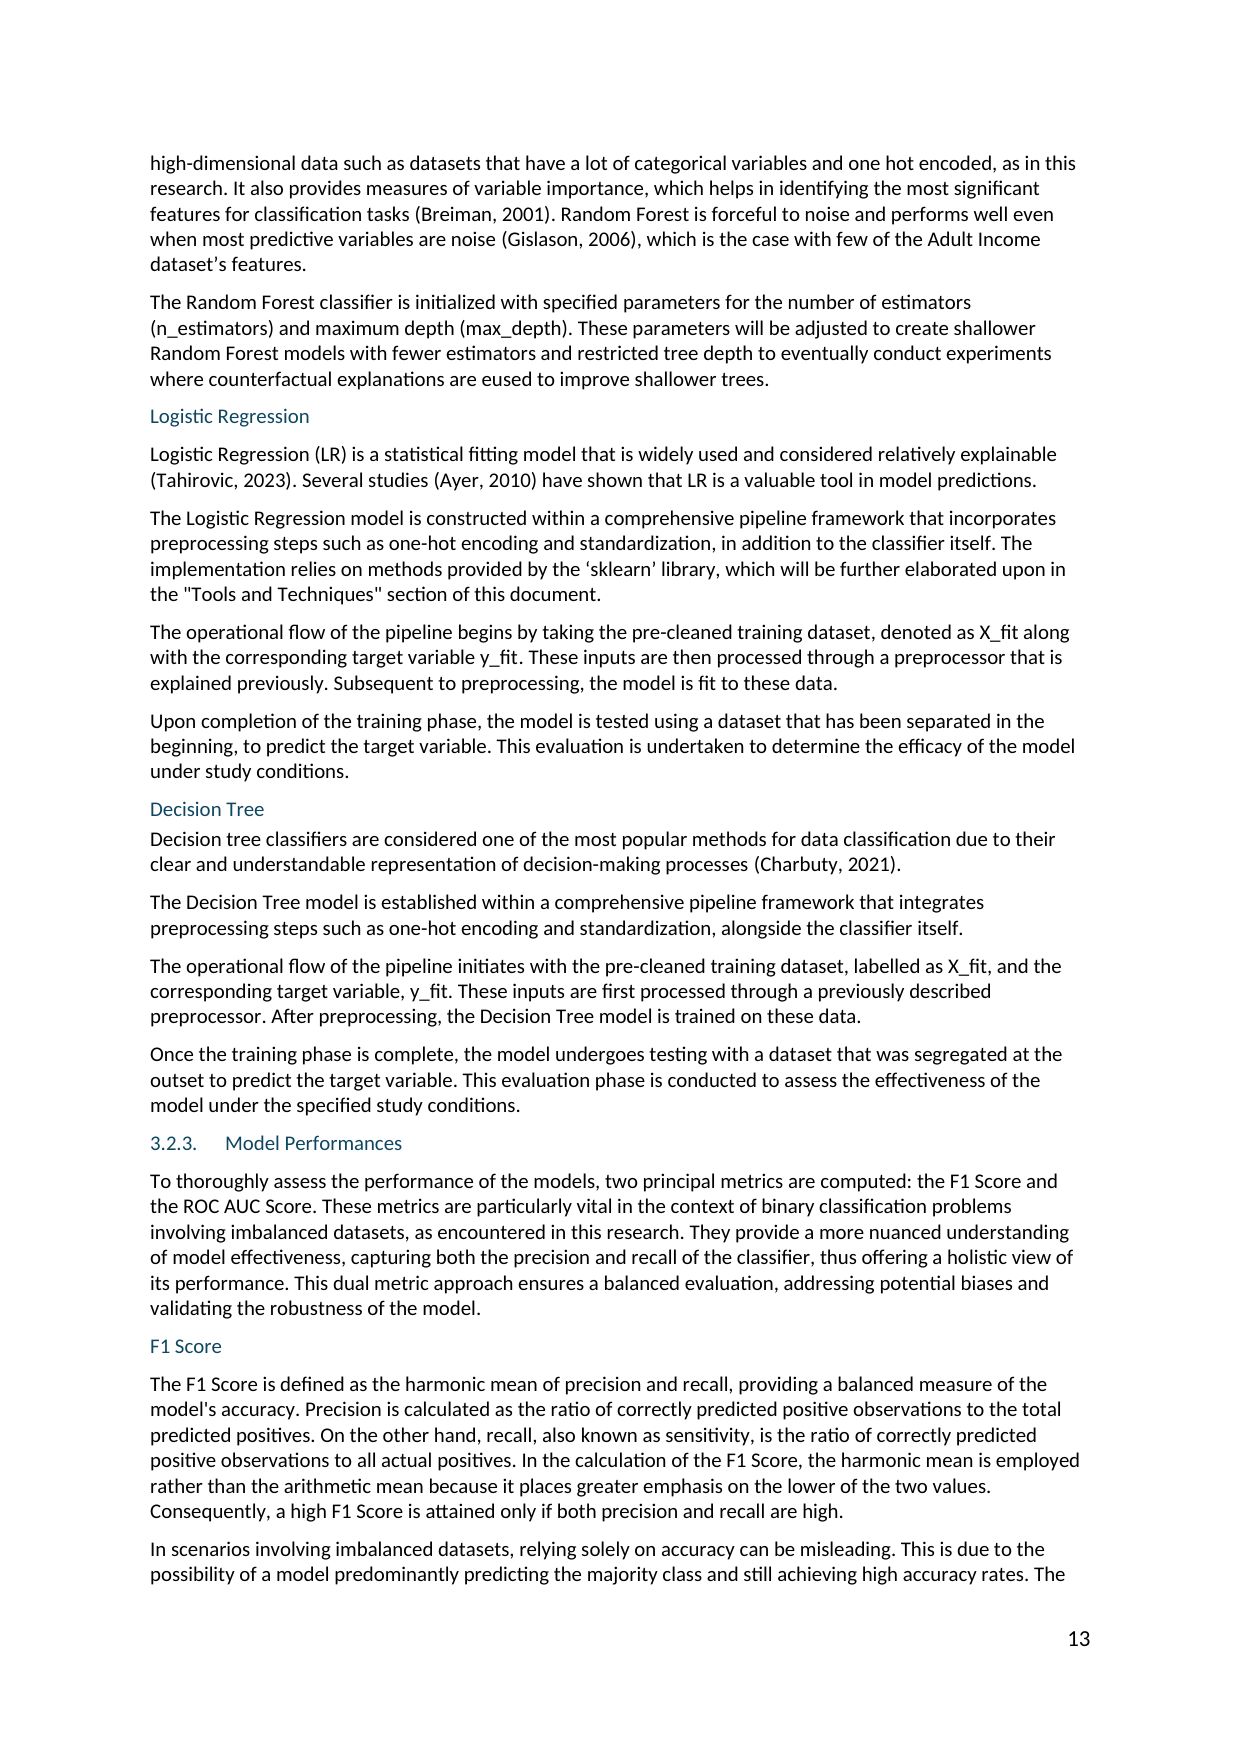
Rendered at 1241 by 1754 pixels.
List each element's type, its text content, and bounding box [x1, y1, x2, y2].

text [150, 150, 1090, 277]
text The Random Forest classifier is initialized with specified parameters for the number of estimators (n_estimators) and maximum depth (max_depth). These parameters will be adjusted to create shallower Random Forest models with fewer estimators and restricted tree depth to eventually conduct experiments where counterfactual explanations are eused to improve shallower trees. [150, 289, 1090, 391]
subtitle F1 Score [150, 1333, 1090, 1359]
subtitle Logistic Regression [150, 404, 1090, 429]
text Upon completion of the training phase, the model is tested using a dataset that has been separated in the beginning, to predict the target variable. This evaluation is undertaken to determine the efficacy of the model under study conditions. [150, 708, 1090, 784]
text The Decision Tree model is established within a comprehensive pipeline framework that integrates preprocessing steps such as one-hot encoding and standardization, alongside the classifier itself. [150, 889, 1090, 940]
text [150, 1536, 1090, 1587]
text The Logistic Regression model is constructed within a comprehensive pipeline framework that incorporates preprocessing steps such as one-hot encoding and standardization, in addition to the classifier itself. The implementation relies on methods provided by the ‘sklearn’ library, which will be further elaborated upon in the "Tools and Techniques" section of this document. [150, 505, 1090, 607]
text Logistic Regression (LR) is a statistical fitting model that is widely used and considered relatively explainable. Several studies have shown that LR is a valuable tool in model predictions. [150, 442, 1090, 492]
text Decision tree classifiers are considered one of the most popular methods for data classification due to their clear and understandable representation of decision-making processes. [150, 826, 1090, 877]
text To thoroughly assess the performance of the models, two principal metrics are computed: the F1 Score and the ROC AUC Score. These metrics are particularly vital in the context of binary classification problems involving imbalanced datasets, as encountered in this research. They provide a more nuanced understanding of model effectiveness, capturing both the precision and recall of the classifier, thus offering a holistic view of its performance. This dual metric approach ensures a balanced evaluation, addressing potential biases and validating the robustness of the model. [150, 1168, 1090, 1321]
text Once the training phase is complete, the model undergoes testing with a dataset that was segregated at the outset to predict the target variable. This evaluation phase is conducted to assess the effectiveness of the model under the specified study conditions. [150, 1042, 1090, 1118]
subtitle Model Performances [150, 1130, 1090, 1156]
text The operational flow of the pipeline initiates with the pre-cleaned training dataset, labelled as X_fit, and the corresponding target variable, y_fit. These inputs are first processed through a previously described preprocessor. After preprocessing, the Decision Tree model is trained on these data. [150, 953, 1090, 1029]
subtitle Decision Tree [150, 797, 1090, 822]
text The operational flow of the pipeline begins by taking the pre-cleaned training dataset, denoted as X_fit along with the corresponding target variable y_fit​. These inputs are then processed through a preprocessor that is explained previously. Subsequent to preprocessing, the model is fit to these data. [150, 619, 1090, 695]
text The F1 Score is defined as the harmonic mean of precision and recall, providing a balanced measure of the model's accuracy. Precision is calculated as the ratio of correctly predicted positive observations to the total predicted positives. On the other hand, recall, also known as sensitivity, is the ratio of correctly predicted positive observations to all actual positives. In the calculation of the F1 Score, the harmonic mean is employed rather than the arithmetic mean because it places greater emphasis on the lower of the two values. Consequently, a high F1 Score is attained only if both precision and recall are high. [150, 1371, 1090, 1524]
